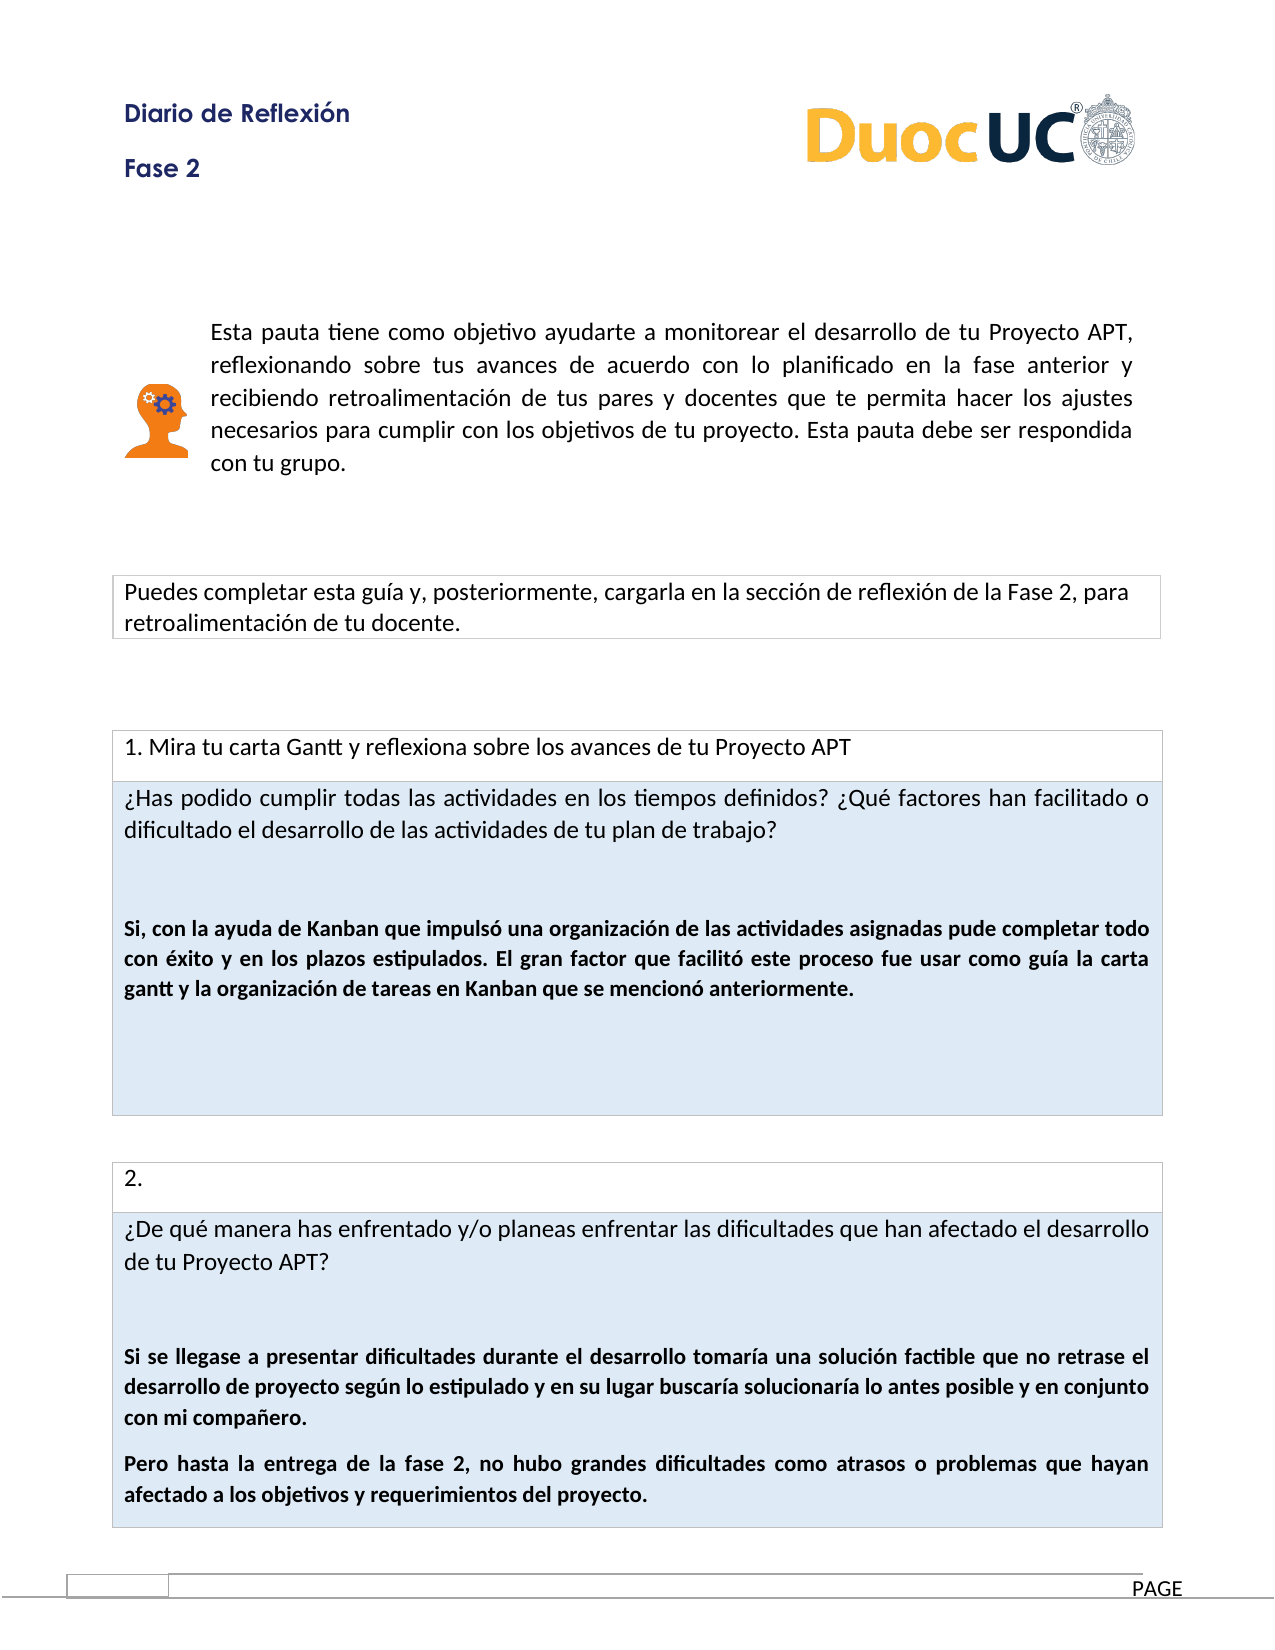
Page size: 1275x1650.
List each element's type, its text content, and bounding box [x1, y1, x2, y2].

table_header [112, 316, 199, 544]
picture [123, 384, 188, 458]
table_header Esta pauta tiene como objetivo ayudarte a monitorear el desarrollo de tu Proyecto APT, reflexionando sobre tus avances de acuerdo con lo planificado en la fase anterior y recibiendo retroalimentación de tus pares y docentes que te permita hacer los ajustes necesarios para cumplir con los objetivos de tu proyecto. Esta pauta debe ser respondida con tu grupo. [199, 316, 1146, 544]
table_header 1. Mira tu carta Gantt y reflexiona sobre los avances de tu Proyecto APT [113, 731, 1162, 781]
picture [807, 94, 1135, 165]
table_header 2. [113, 1163, 1162, 1212]
table_cell ¿Has podido cumplir todas las actividades en los tiempos definidos? ¿Qué factores han facilitado o dificultado el desarrollo de las actividades de tu plan de trabajo? Si, con la ayuda de Kanban que impulsó una organización de las actividades asignadas pude completar todo con éxito y en los plazos estipulados. El gran factor que facilitó este proceso fue usar como guía la carta gantt y la organización de tareas en Kanban que se mencionó anteriormente. [113, 782, 1162, 1115]
table_header Puedes completar esta guía y, posteriormente, cargarla en la sección de reflexión de la Fase 2, para retroalimentación de tu docente. [114, 576, 1160, 637]
